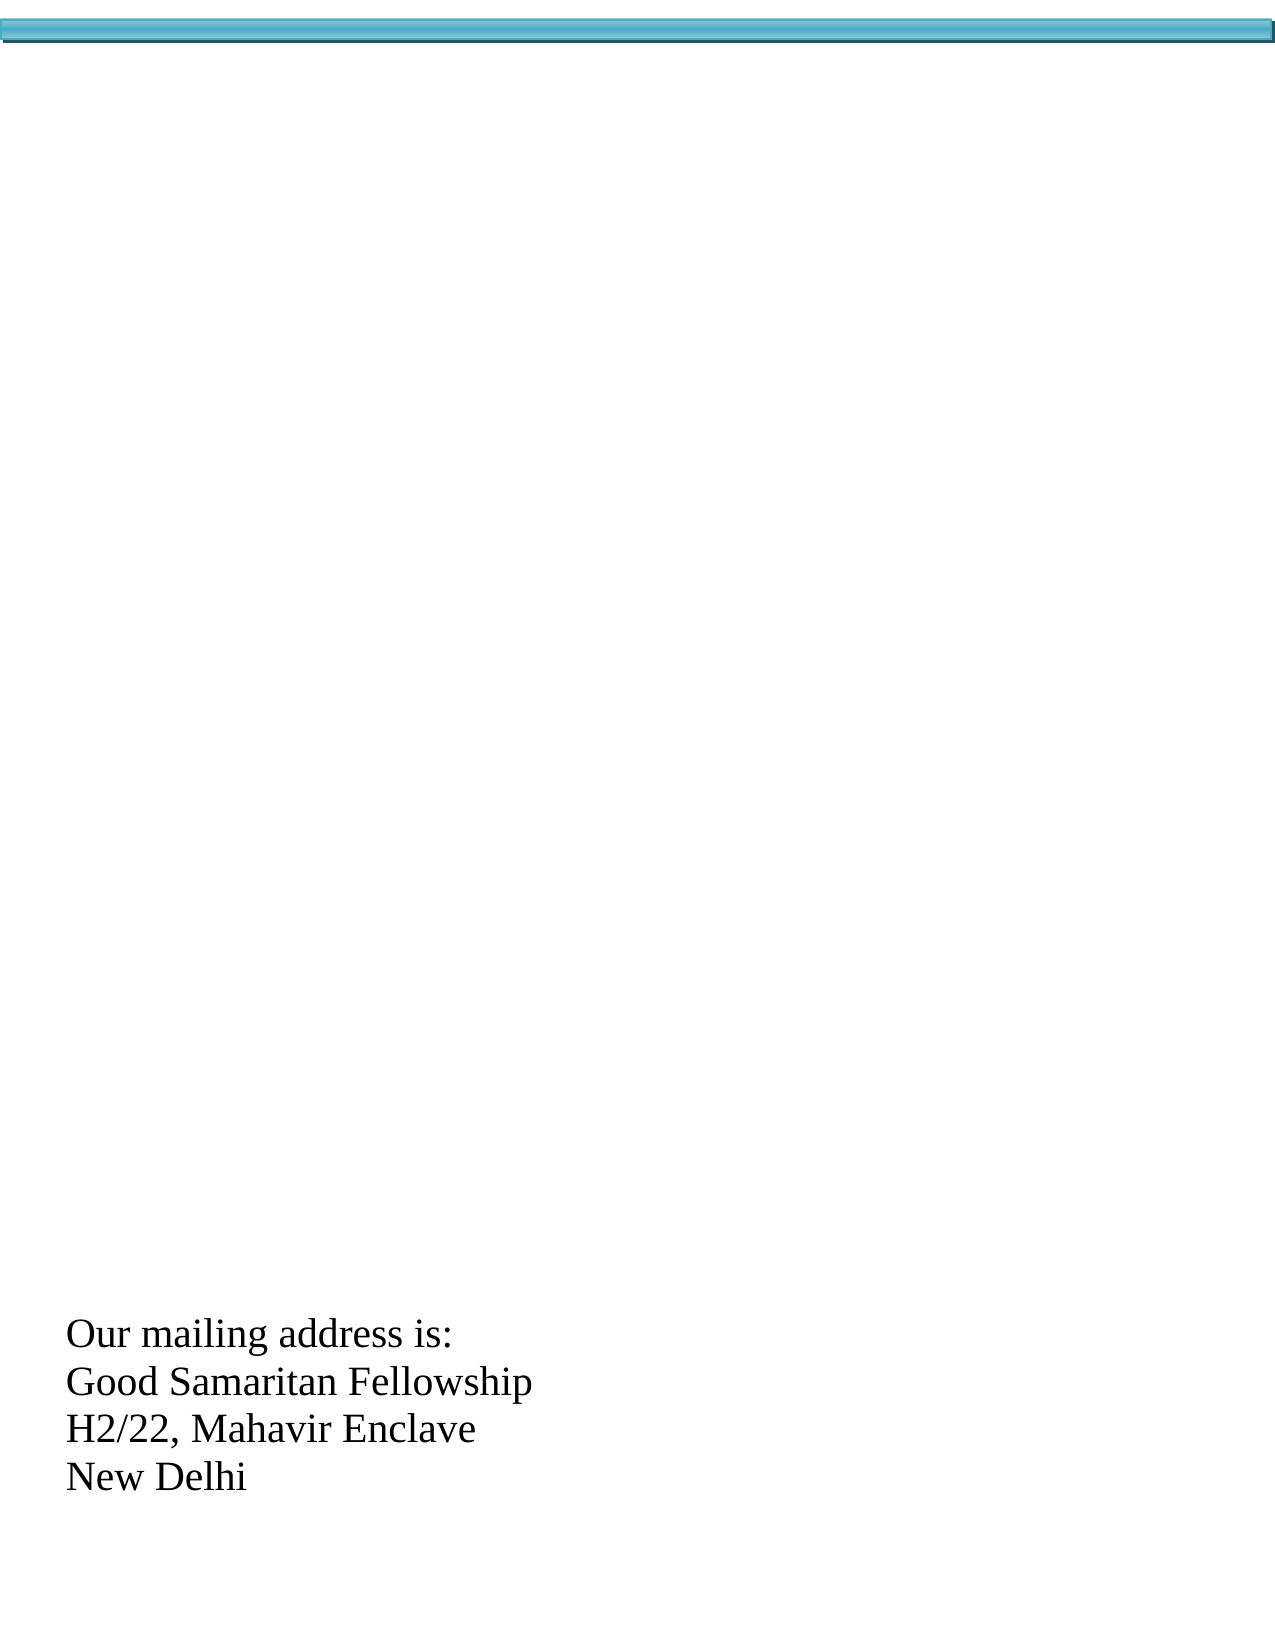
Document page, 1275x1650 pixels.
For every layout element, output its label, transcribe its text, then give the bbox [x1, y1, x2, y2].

text Good Samaritan Fellowship [66, 1356, 1035, 1404]
text New Delhi [66, 1452, 1035, 1500]
text Our mailing address is: [66, 1308, 1035, 1356]
text H2/22, Mahavir Enclave [66, 1404, 1035, 1452]
